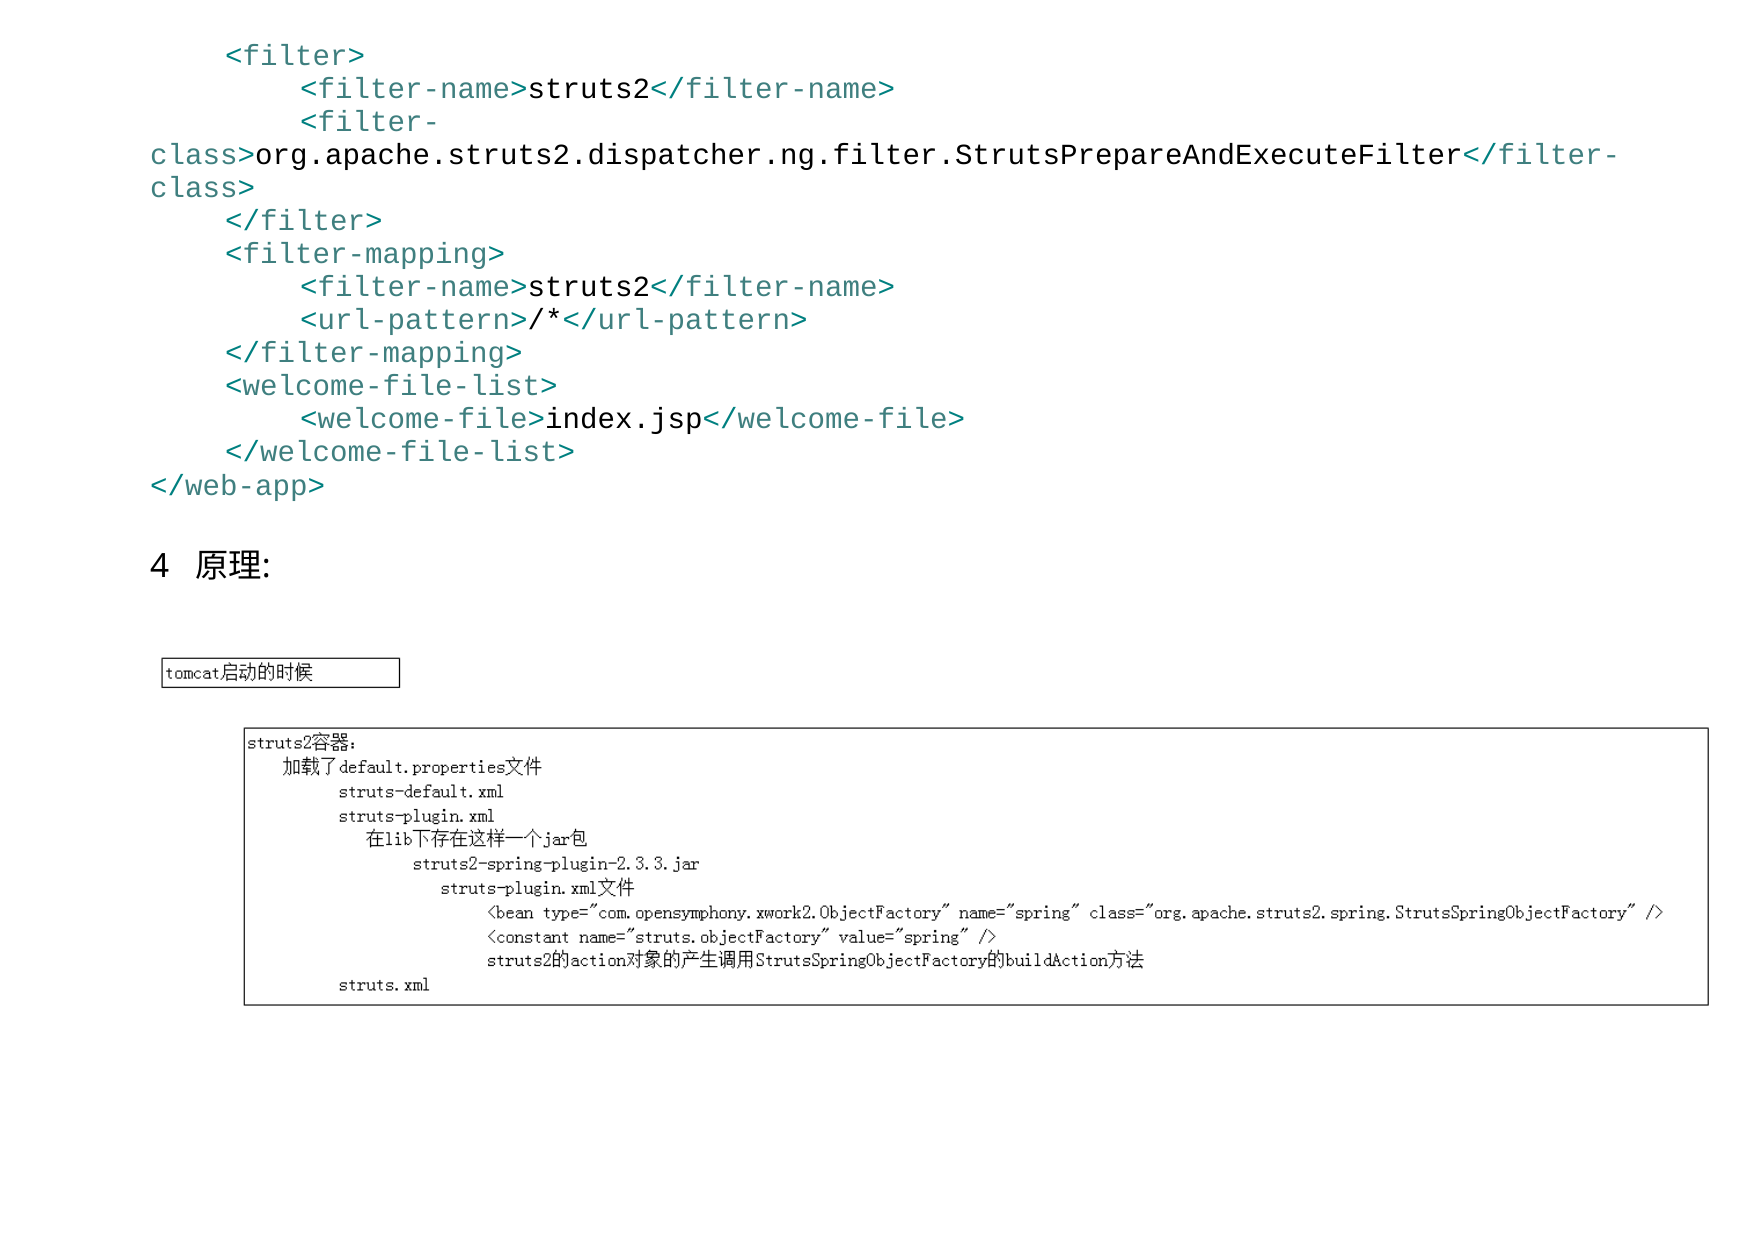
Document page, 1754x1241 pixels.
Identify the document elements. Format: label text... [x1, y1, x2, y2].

picture [150, 646, 1717, 1015]
text <welcome-file>index.jsp</welcome-file> [150, 404, 1636, 438]
text </filter> [150, 206, 1636, 239]
text <filter-name>struts2</filter-name> [150, 272, 1636, 306]
text <filter-name>struts2</filter-name> [150, 74, 1636, 107]
subtitle 原理: [150, 539, 1636, 587]
text <filter-class>org.apache.struts2.dispatcher.ng.filter.StrutsPrepareAndExecuteFilter</filter-class> [150, 107, 1636, 206]
text </web-app> [150, 471, 1636, 504]
text <url-pattern>/*</url-pattern> [150, 306, 1636, 338]
text </filter-mapping> [150, 338, 1636, 372]
text <welcome-file-list> [150, 372, 1636, 404]
text </welcome-file-list> [150, 438, 1636, 471]
text <filter-mapping> [150, 239, 1636, 272]
text <filter> [150, 41, 1636, 74]
